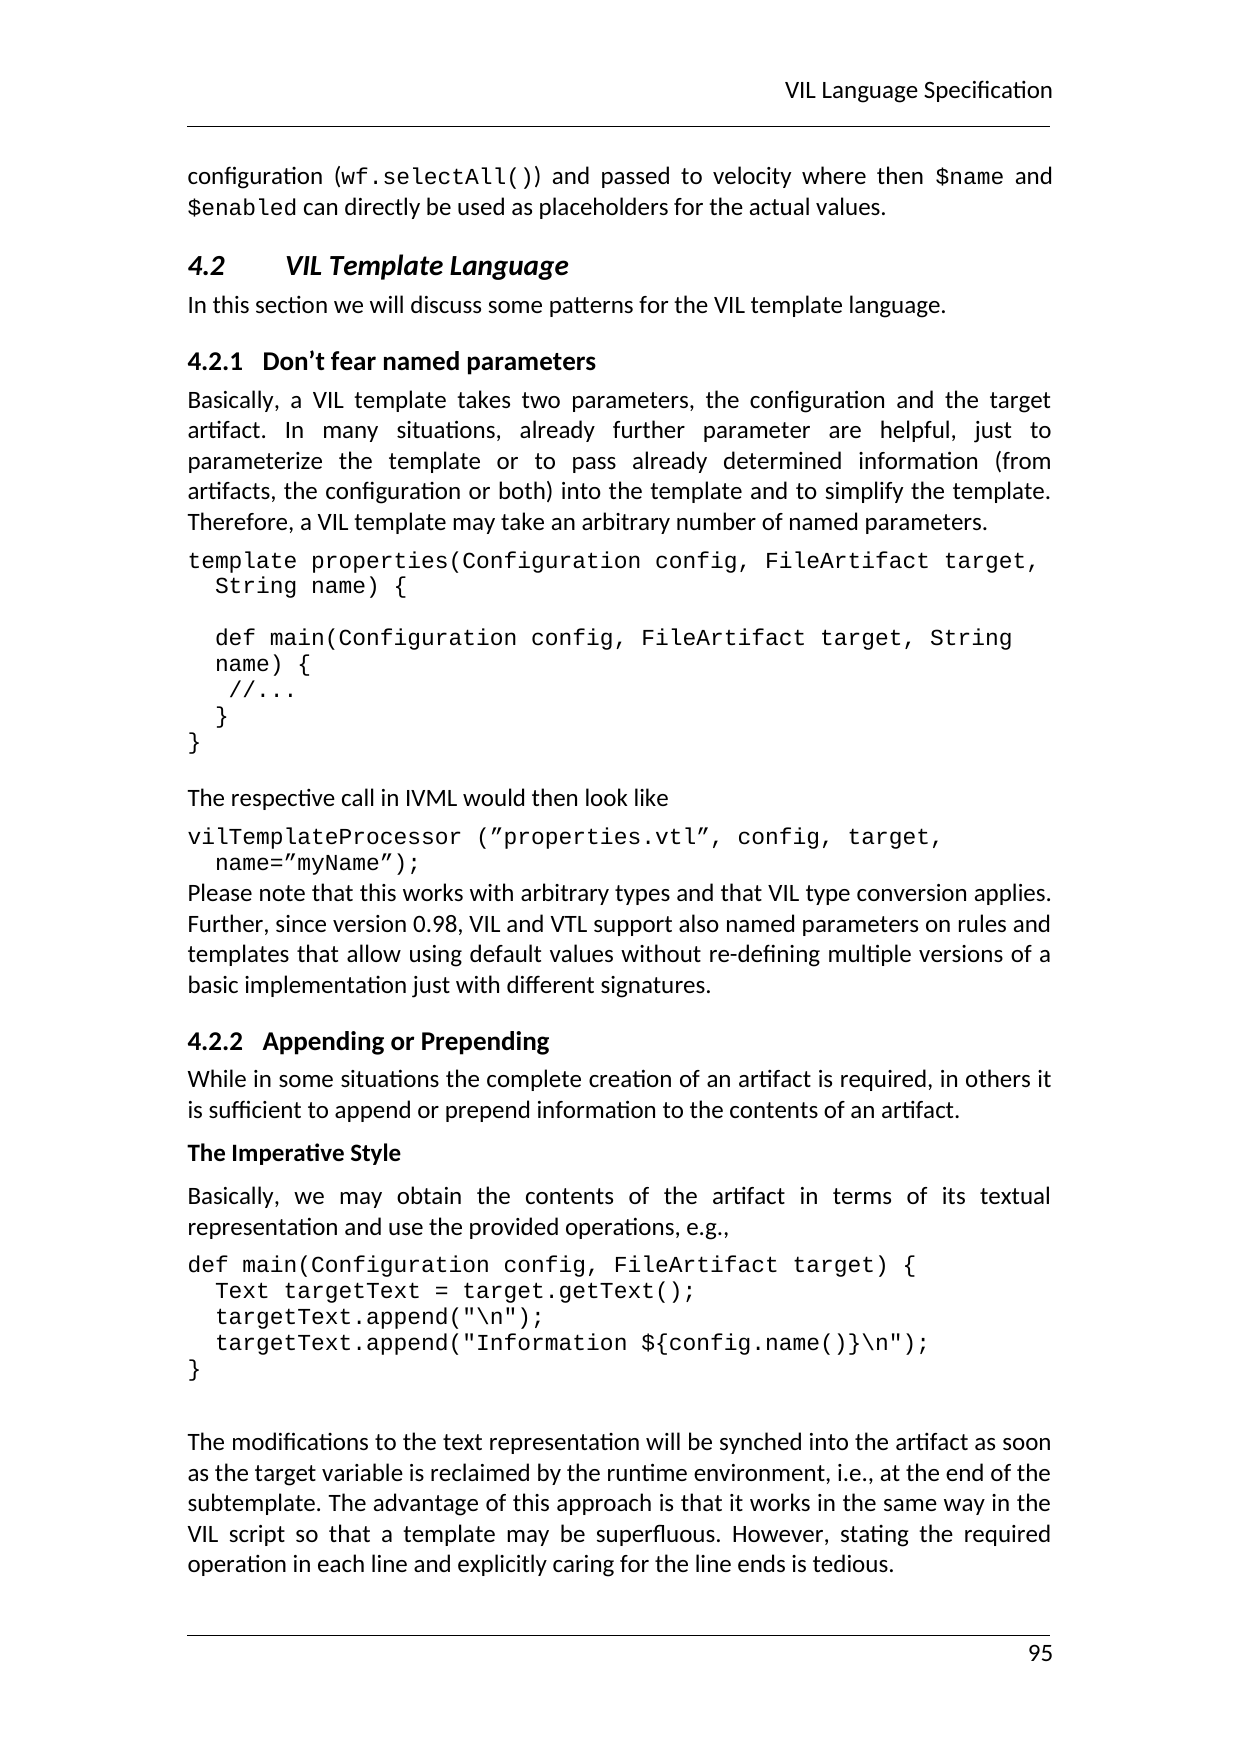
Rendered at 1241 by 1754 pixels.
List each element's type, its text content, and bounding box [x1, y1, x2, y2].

text targetText.append("Information ${config.name()}\n"); [187, 1332, 1053, 1357]
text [187, 160, 1053, 222]
text name=”myName”); [187, 851, 1053, 877]
text //... [187, 679, 1053, 704]
text Please note that this works with arbitrary types and that VIL type conversion applies. Further, since version 0.98, VIL and VTL support also named parameters on rules and templates that allow using default values without re-defining multiple versions of a basic implementation just with different signatures. [187, 877, 1053, 999]
text } [187, 1357, 1053, 1383]
text The respective call in IVML would then look like [187, 782, 1053, 813]
text template properties(Configuration config, FileArtifact target, [187, 549, 1053, 575]
text def main(Configuration config, FileArtifact target, String [187, 627, 1053, 653]
text The modifications to the text representation will be synched into the artifact as soon as the target variable is reclaimed by the runtime environment, i.e., at the end of the subtemplate. The advantage of this approach is that it works in the same way in the VIL script so that a template may be superfluous. However, stating the required operation in each line and explicitly caring for the line ends is tedious. [187, 1426, 1053, 1579]
text Text targetText = target.getText(); [187, 1280, 1053, 1306]
text } [187, 731, 1053, 756]
text vilTemplateProcessor (”properties.vtl”, config, target, [187, 825, 1053, 851]
subtitle Appending or Prepending [187, 1024, 1053, 1057]
text The Imperative Style [187, 1137, 1053, 1168]
text def main(Configuration config, FileArtifact target) { [187, 1254, 1053, 1280]
subtitle Don’t fear named parameters [187, 344, 1053, 378]
text String name) { [187, 575, 1053, 601]
subtitle VIL Template Language [187, 247, 1053, 283]
text Basically, we may obtain the contents of the artifact in terms of its textual representation and use the provided operations, e.g., [187, 1180, 1053, 1241]
text In this section we will discuss some patterns for the VIL template language. [187, 289, 1053, 319]
text name) { [187, 653, 1053, 679]
text } [187, 704, 1053, 731]
text While in some situations the complete creation of an artifact is required, in others it is sufficient to append or prepend information to the contents of an artifact. [187, 1064, 1053, 1125]
text targetText.append("\n"); [187, 1306, 1053, 1332]
